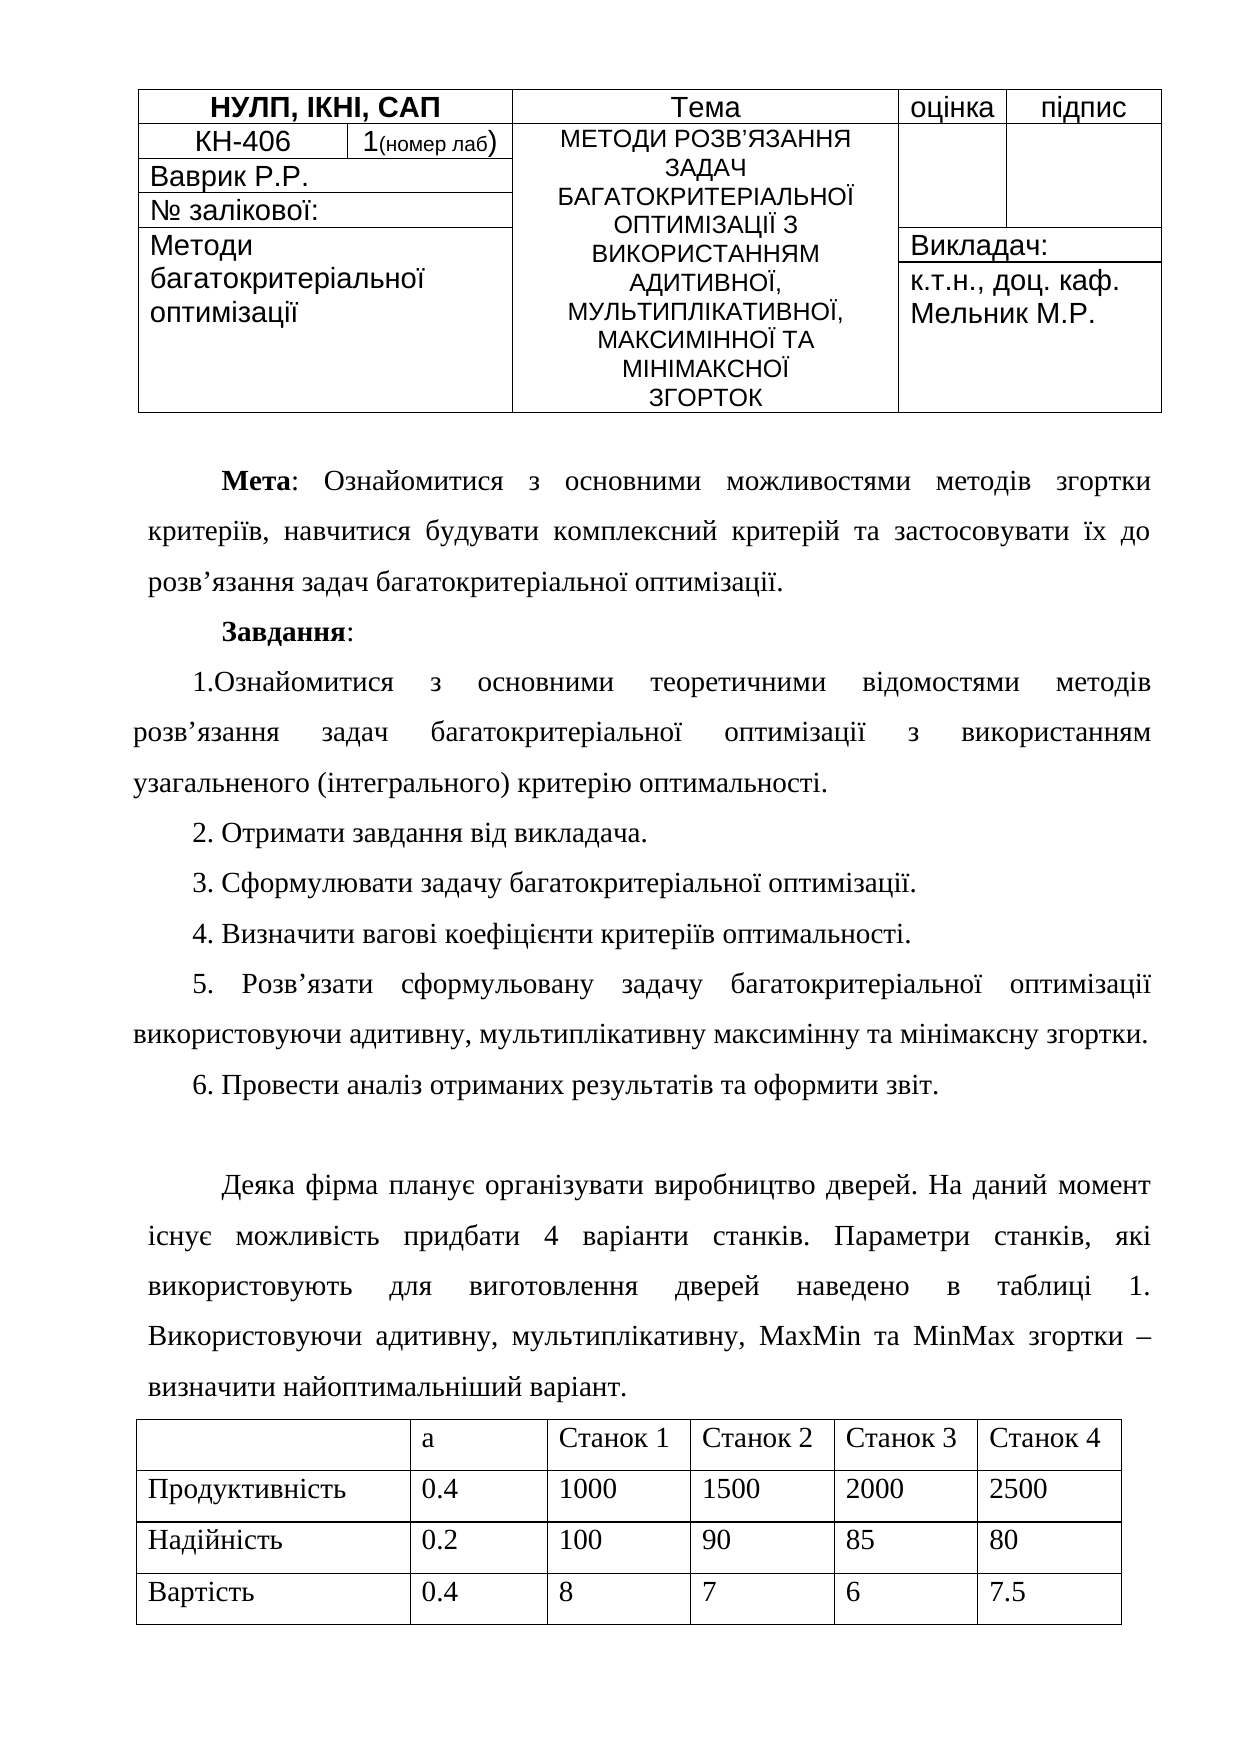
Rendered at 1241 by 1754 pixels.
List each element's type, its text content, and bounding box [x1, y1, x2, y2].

table_header Станок 2 [691, 1420, 834, 1470]
text 1.Ознайомитися з основними теоретичними відомостями методів розв’язання задач багатокритеріальної оптимізації з використанням узагальненого (інтегрального) критерію оптимальності. [133, 664, 1152, 798]
table_header Станок 1 [548, 1420, 690, 1470]
table_cell 2500 [978, 1471, 1121, 1521]
table_cell 0.2 [411, 1523, 547, 1573]
table_cell Надійність [137, 1523, 410, 1573]
table_cell Вартість [137, 1574, 410, 1624]
table_cell 7 [691, 1574, 834, 1624]
table_header НУЛП, ІКНІ, САП [139, 90, 512, 123]
text 2. Отримати завдання від викладача. [133, 815, 1152, 849]
table_cell 6 [835, 1574, 977, 1624]
text Завдання: [148, 614, 1152, 647]
table_cell № залікової: [139, 193, 512, 227]
table_cell Продуктивність [137, 1471, 410, 1521]
table_cell 2000 [835, 1471, 977, 1521]
table_cell 0.4 [411, 1574, 547, 1624]
table_header Станок 4 [978, 1420, 1121, 1470]
text Деяка фірма планує організувати виробництво дверей. На даний момент існує можливість придбати 4 варіанти станків. Параметри станків, які використовують для виготовлення дверей наведено в таблиці 1. Використовуючи адитивну, мультиплікативну, MaxMin та MinMax згортки – визначити найоптимальніший варіант. [148, 1167, 1152, 1402]
table_cell 90 [691, 1523, 834, 1573]
table_cell 1500 [691, 1471, 834, 1521]
table_header підпис [1007, 90, 1161, 123]
text 5. Розв’язати сформульовану задачу багатокритеріальної оптимізації використовуючи адитивну, мультиплікативну максимінну та мінімаксну згортки. [133, 966, 1152, 1050]
table_cell 0.4 [411, 1471, 547, 1521]
table_header Тема [513, 90, 898, 123]
table_header оцінка [899, 90, 1006, 123]
table_cell Ваврик Р.Р. [139, 159, 512, 192]
text 4. Визначити вагові коефіцієнти критеріїв оптимальності. [133, 916, 1152, 949]
table_cell 1000 [548, 1471, 690, 1521]
text 6. Провести аналіз отриманих результатів та оформити звіт. [133, 1067, 1152, 1100]
table_cell 80 [978, 1523, 1121, 1573]
table_cell 100 [548, 1523, 690, 1573]
table_header [137, 1420, 410, 1470]
table_cell к.т.н., доц. каф. Мельник М.Р. [899, 263, 1161, 412]
table_cell Викладач: [899, 228, 1161, 261]
table_cell КН-406 [139, 124, 347, 158]
table_header Станок 3 [835, 1420, 977, 1470]
table_cell 8 [548, 1574, 690, 1624]
table_cell [899, 124, 1006, 227]
table_cell 7.5 [978, 1574, 1121, 1624]
table_cell 1(номер лаб) [348, 124, 512, 158]
table_cell Методи багатокритеріальної оптимізації [139, 228, 512, 412]
table_header а [411, 1420, 547, 1470]
text Мета: Ознайомитися з основними можливостями методів згортки критеріїв, навчитися будувати комплексний критерій та застосовувати їх до розв’язання задач багатокритеріальної оптимізації. [148, 463, 1152, 597]
table_cell [1007, 124, 1161, 227]
table_cell 85 [835, 1523, 977, 1573]
text 3. Сформулювати задачу багатокритеріальної оптимізації. [133, 866, 1152, 899]
table_cell МЕТОДИ РОЗВ’ЯЗАННЯ ЗАДАЧ БАГАТОКРИТЕРІАЛЬНОЇ ОПТИМІЗАЦІЇ З ВИКОРИСТАННЯМ АДИТИВНОЇ, МУЛЬТИПЛІКАТИВНОЇ, МАКСИМІННОЇ ТА МІНІМАКСНОЇ ЗГОРТОК [513, 124, 898, 412]
